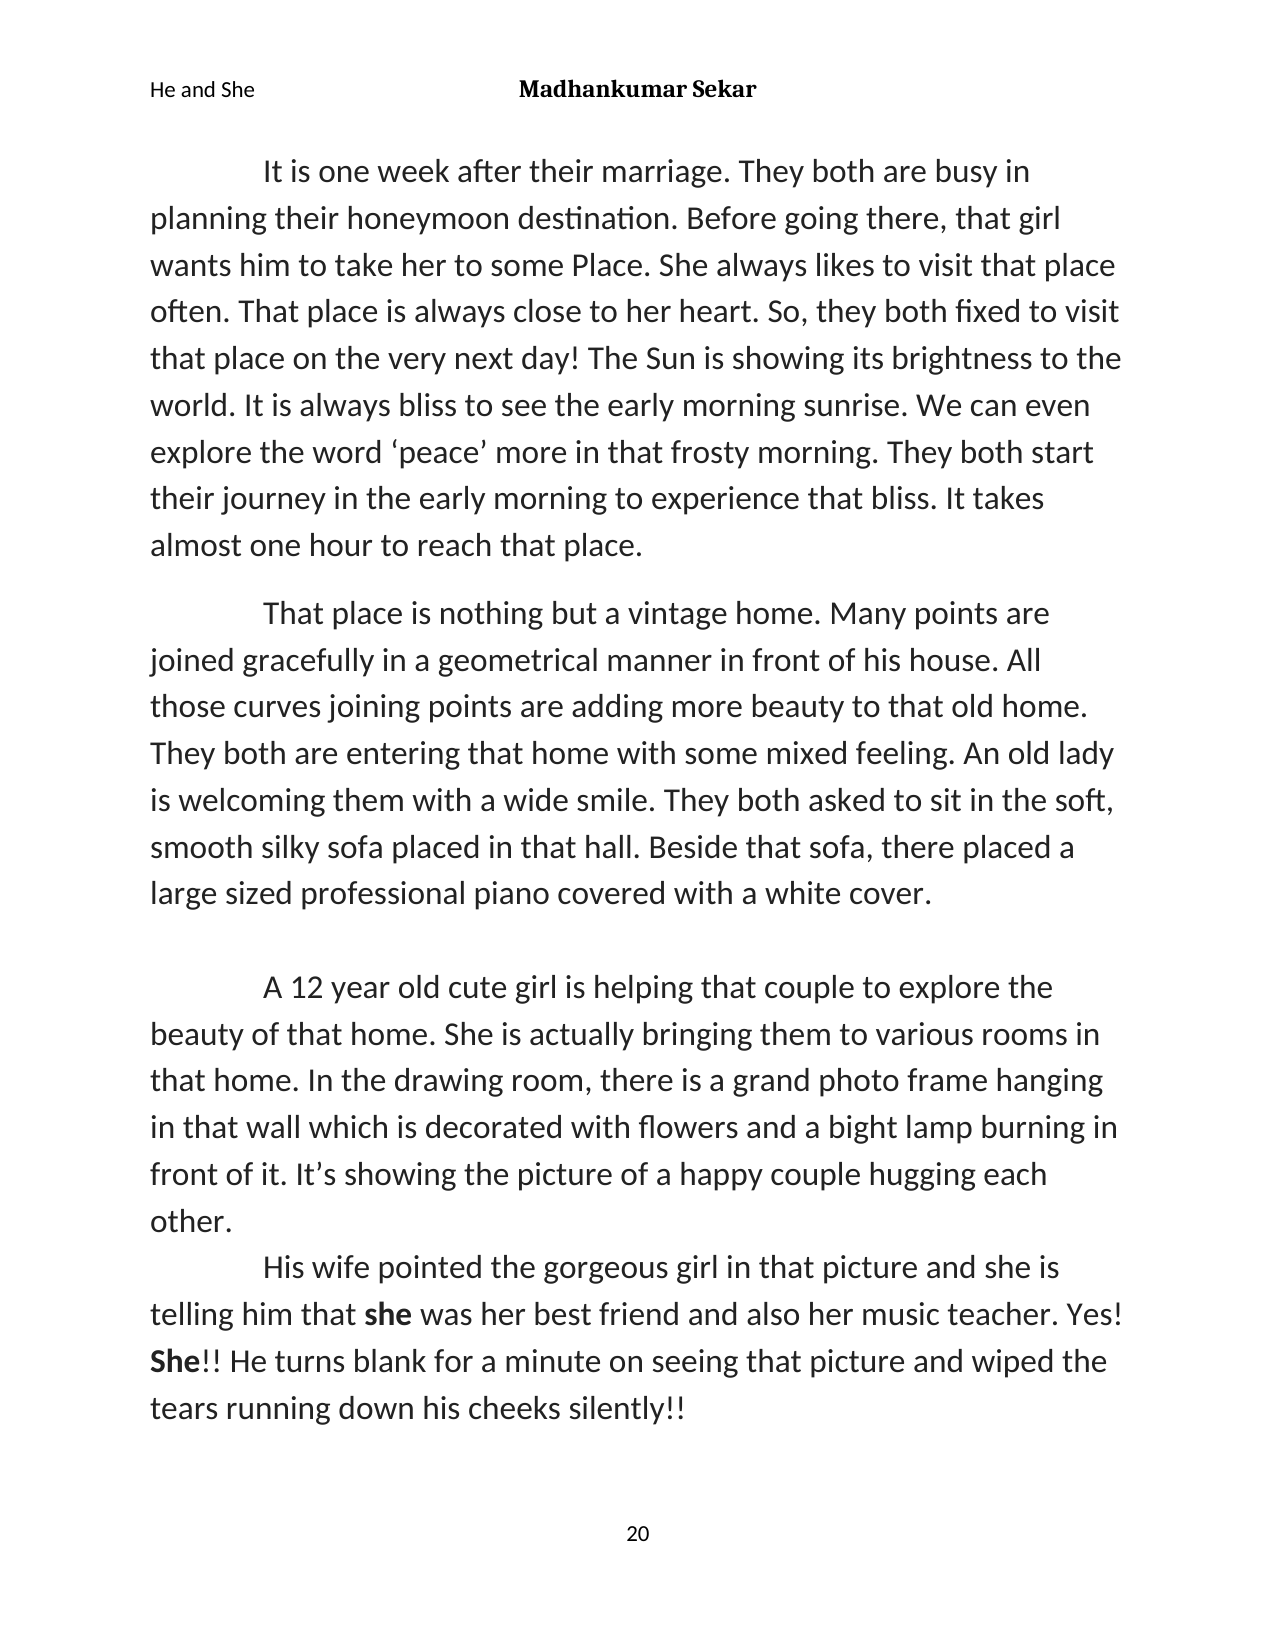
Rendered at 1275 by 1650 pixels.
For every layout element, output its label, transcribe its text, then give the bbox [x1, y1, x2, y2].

text That place is nothing but a vintage home. Many points are joined gracefully in a geometrical manner in front of his house. All those curves joining points are adding more beauty to that old home. They both are entering that home with some mixed feeling. An old lady is welcoming them with a wide smile. They both asked to sit in the soft, smooth silky sofa placed in that hall. Beside that sofa, there placed a large sized professional piano covered with a white cover. [150, 592, 1125, 913]
text It is one week after their marriage. They both are busy in planning their honeymoon destination. Before going there, that girl wants him to take her to some Place. She always likes to visit that place often. That place is always close to her heart. So, they both fixed to visit that place on the very next day! The Sun is showing its brightness to the world. It is always bliss to see the early morning sunrise. We can even explore the word ‘peace’ more in that frosty morning. They both start their journey in the early morning to experience that bliss. It takes almost one hour to reach that place. [150, 150, 1125, 565]
text His wife pointed the gorgeous girl in that picture and she is telling him that she was her best friend and also her music teacher. Yes! She!! He turns blank for a minute on seeing that picture and wiped the tears running down his cheeks silently!! [150, 1247, 1125, 1428]
text A 12 year old cute girl is helping that couple to explore the beauty of that home. She is actually bringing them to various rooms in that home. In the drawing room, there is a grand photo frame hanging in that wall which is decorated with flowers and a bight lamp burning in front of it. It’s showing the picture of a happy couple hugging each other. [150, 966, 1125, 1241]
